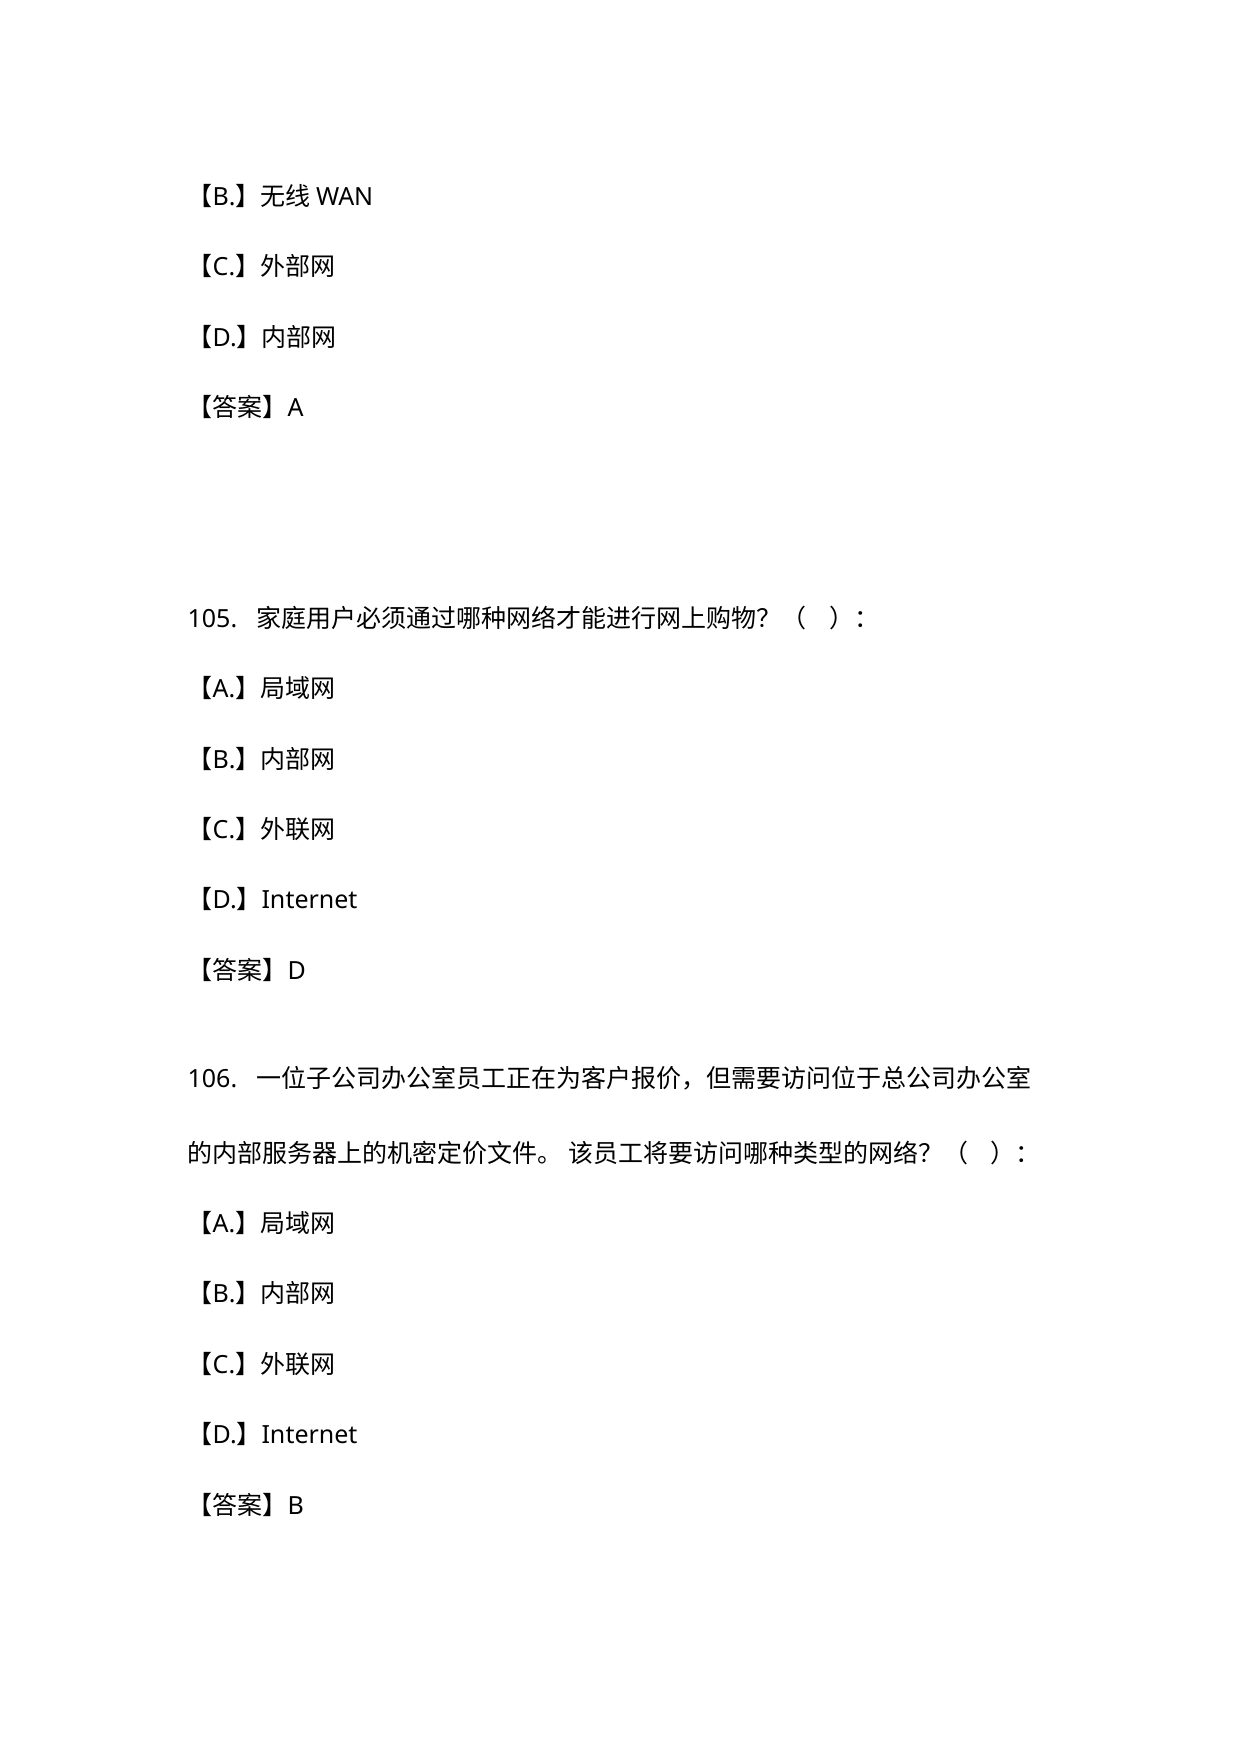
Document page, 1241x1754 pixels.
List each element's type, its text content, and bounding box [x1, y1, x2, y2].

text 【答案】D [187, 936, 1053, 1001]
text 【B.】内部网 [187, 1259, 1053, 1324]
text 【A.】局域网 [187, 654, 1053, 719]
list 家庭用户必须通过哪种网络才能进行网上购物？（ ）： [187, 584, 1053, 649]
text 【答案】B [187, 1471, 1053, 1536]
text 【B.】内部网 [187, 725, 1053, 790]
text 【C.】外部网 [187, 232, 1053, 297]
text 【B.】无线 WAN [187, 162, 1053, 227]
text 【C.】外联网 [187, 795, 1053, 860]
text 【答案】A [187, 373, 1053, 438]
text 【D.】内部网 [187, 303, 1053, 368]
text 【D.】Internet [187, 1400, 1053, 1465]
text 【A.】局域网 [187, 1189, 1053, 1254]
list 一位子公司办公室员工正在为客户报价，但需要访问位于总公司办公室的内部服务器上的机密定价文件。 该员工将要访问哪种类型的网络？（ ）： [187, 1044, 1053, 1184]
text 【C.】外联网 [187, 1330, 1053, 1395]
text 【D.】Internet [187, 866, 1053, 931]
